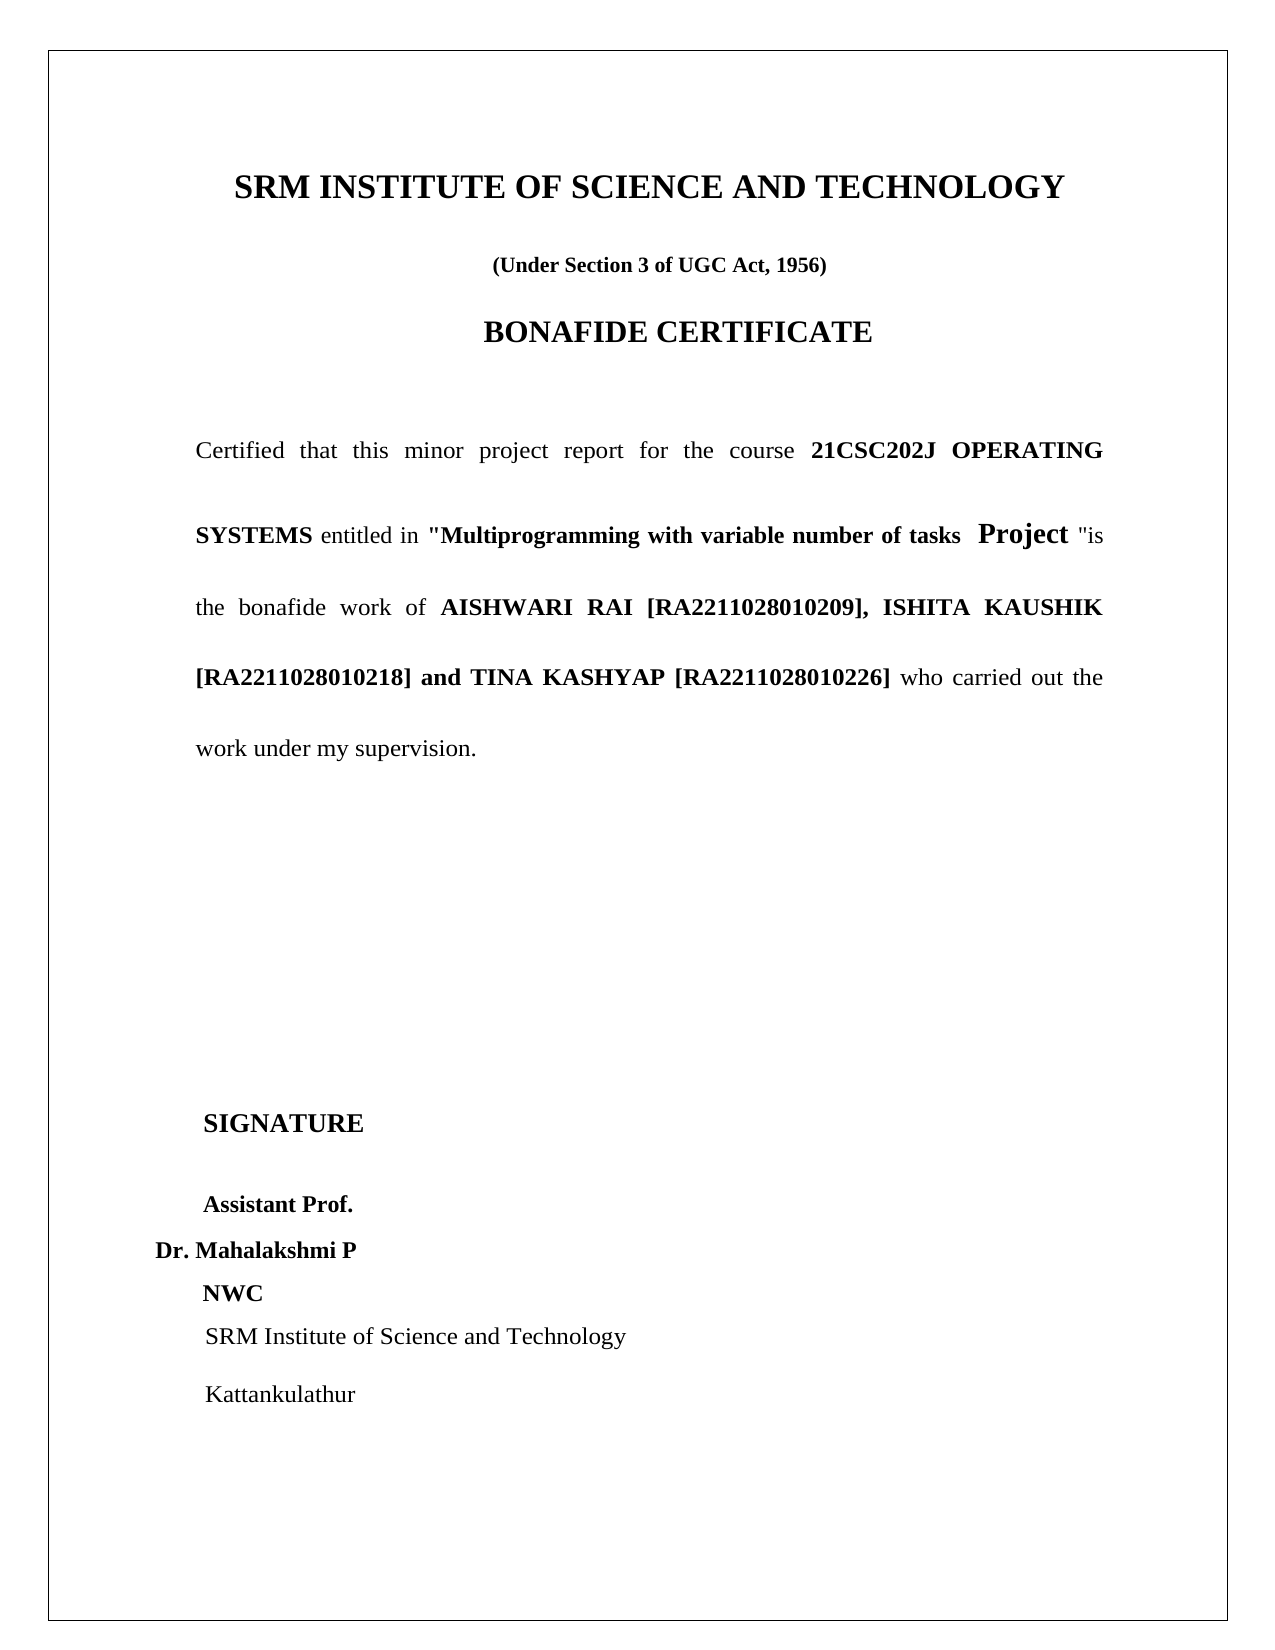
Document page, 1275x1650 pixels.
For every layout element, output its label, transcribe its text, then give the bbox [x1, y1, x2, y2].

text NWC [202, 1279, 359, 1307]
text SRM Institute of Science and Technology [205, 1322, 631, 1349]
text SIGNATURE [49, 1107, 1194, 1138]
text Kattankulathur [205, 1380, 631, 1407]
text (Under Section 3 of UGC Act, 1956) [492, 252, 1194, 277]
subtitle Dr. Mahalakshmi P [49, 1236, 359, 1264]
text BONAFIDE CERTIFICATE [483, 313, 1194, 349]
text Certified that this minor project report for the course 21CSC202J OPERATING SYSTEMS entitled in "Multiprogramming with variable number of tasks Project "is the bonafide work of AISHWARI RAI [RA2211028010209], ISHITA KAUSHIK [RA2211028010218] and TINA KASHYAP [RA2211028010226] who carried out the work under my supervision. [195, 436, 1103, 761]
text SRM INSTITUTE OF SCIENCE AND TECHNOLOGY [195, 166, 1104, 205]
subtitle Assistant Prof. [49, 1190, 359, 1218]
